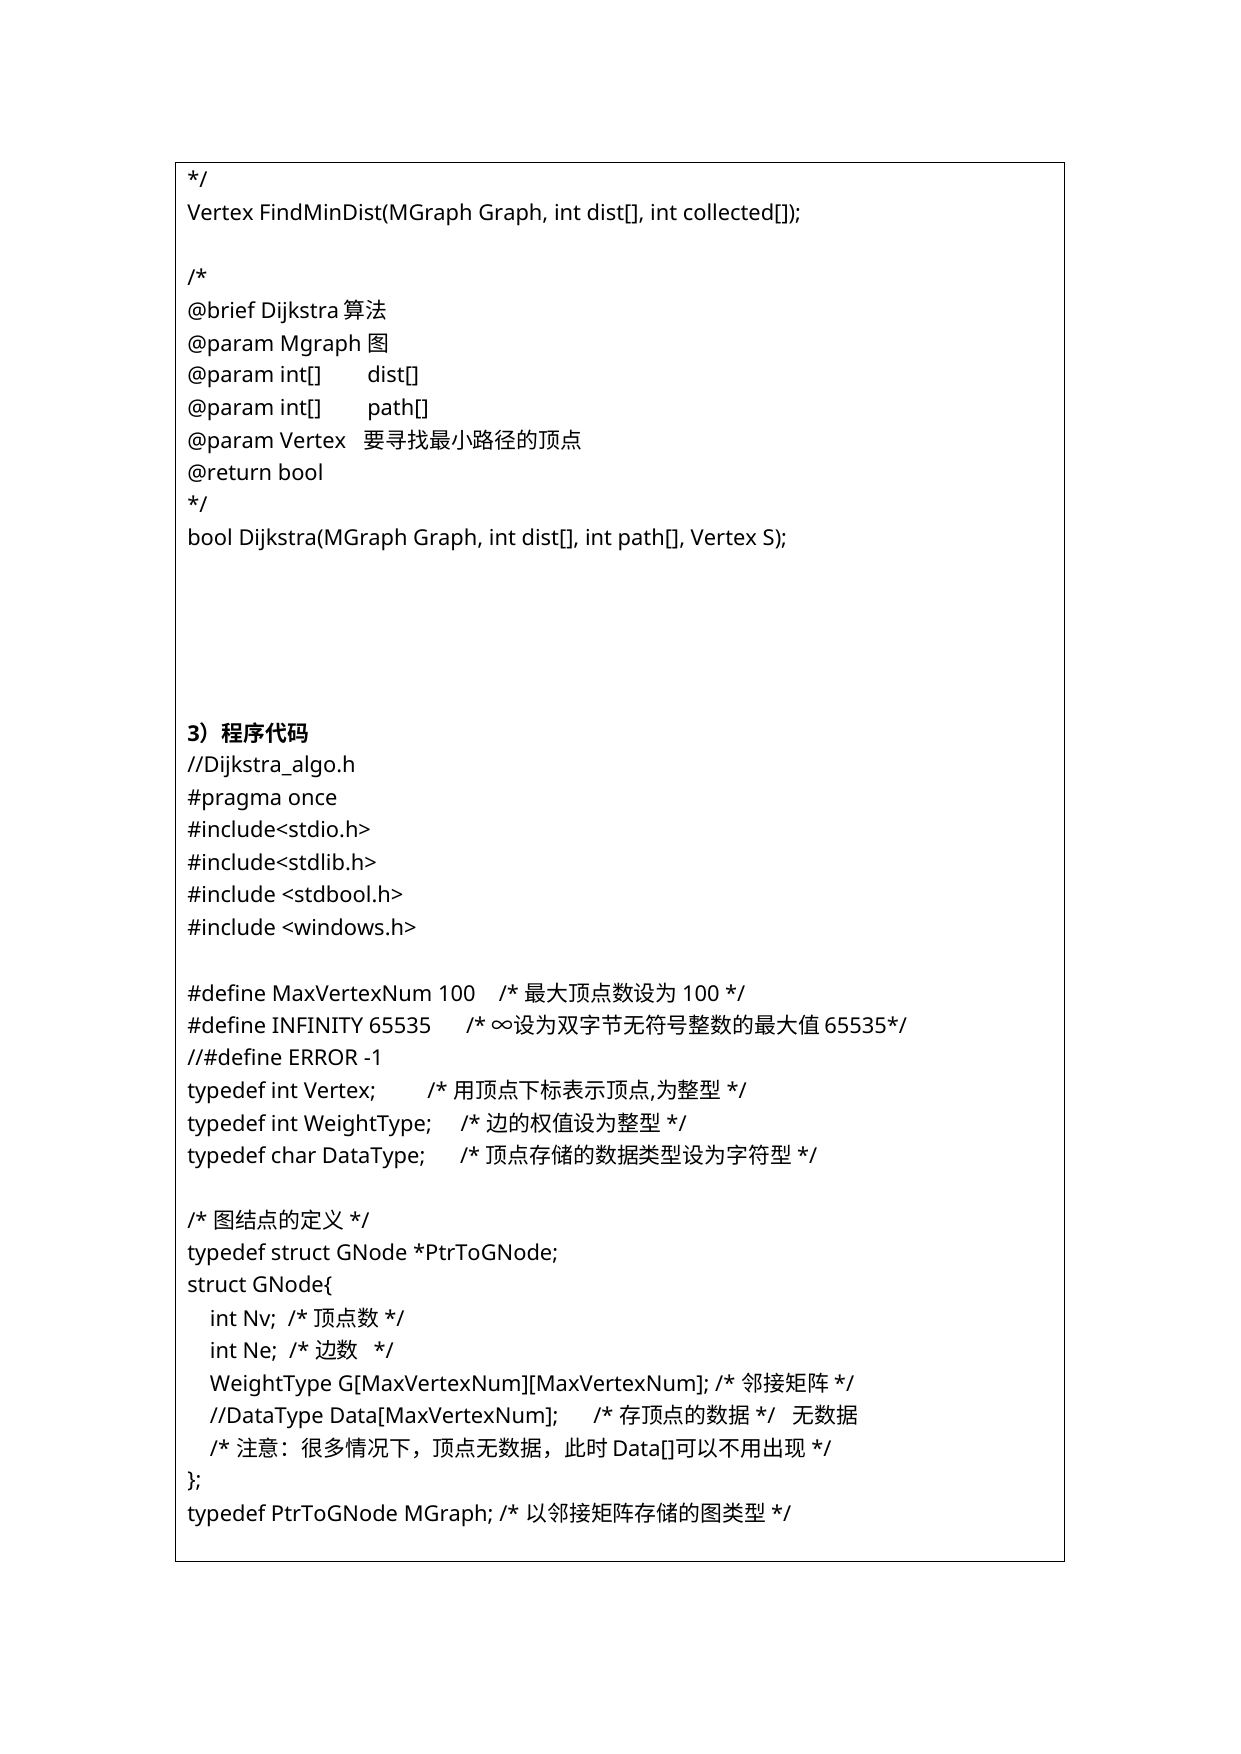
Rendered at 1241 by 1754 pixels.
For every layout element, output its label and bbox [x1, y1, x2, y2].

table_cell [176, 163, 1064, 1561]
